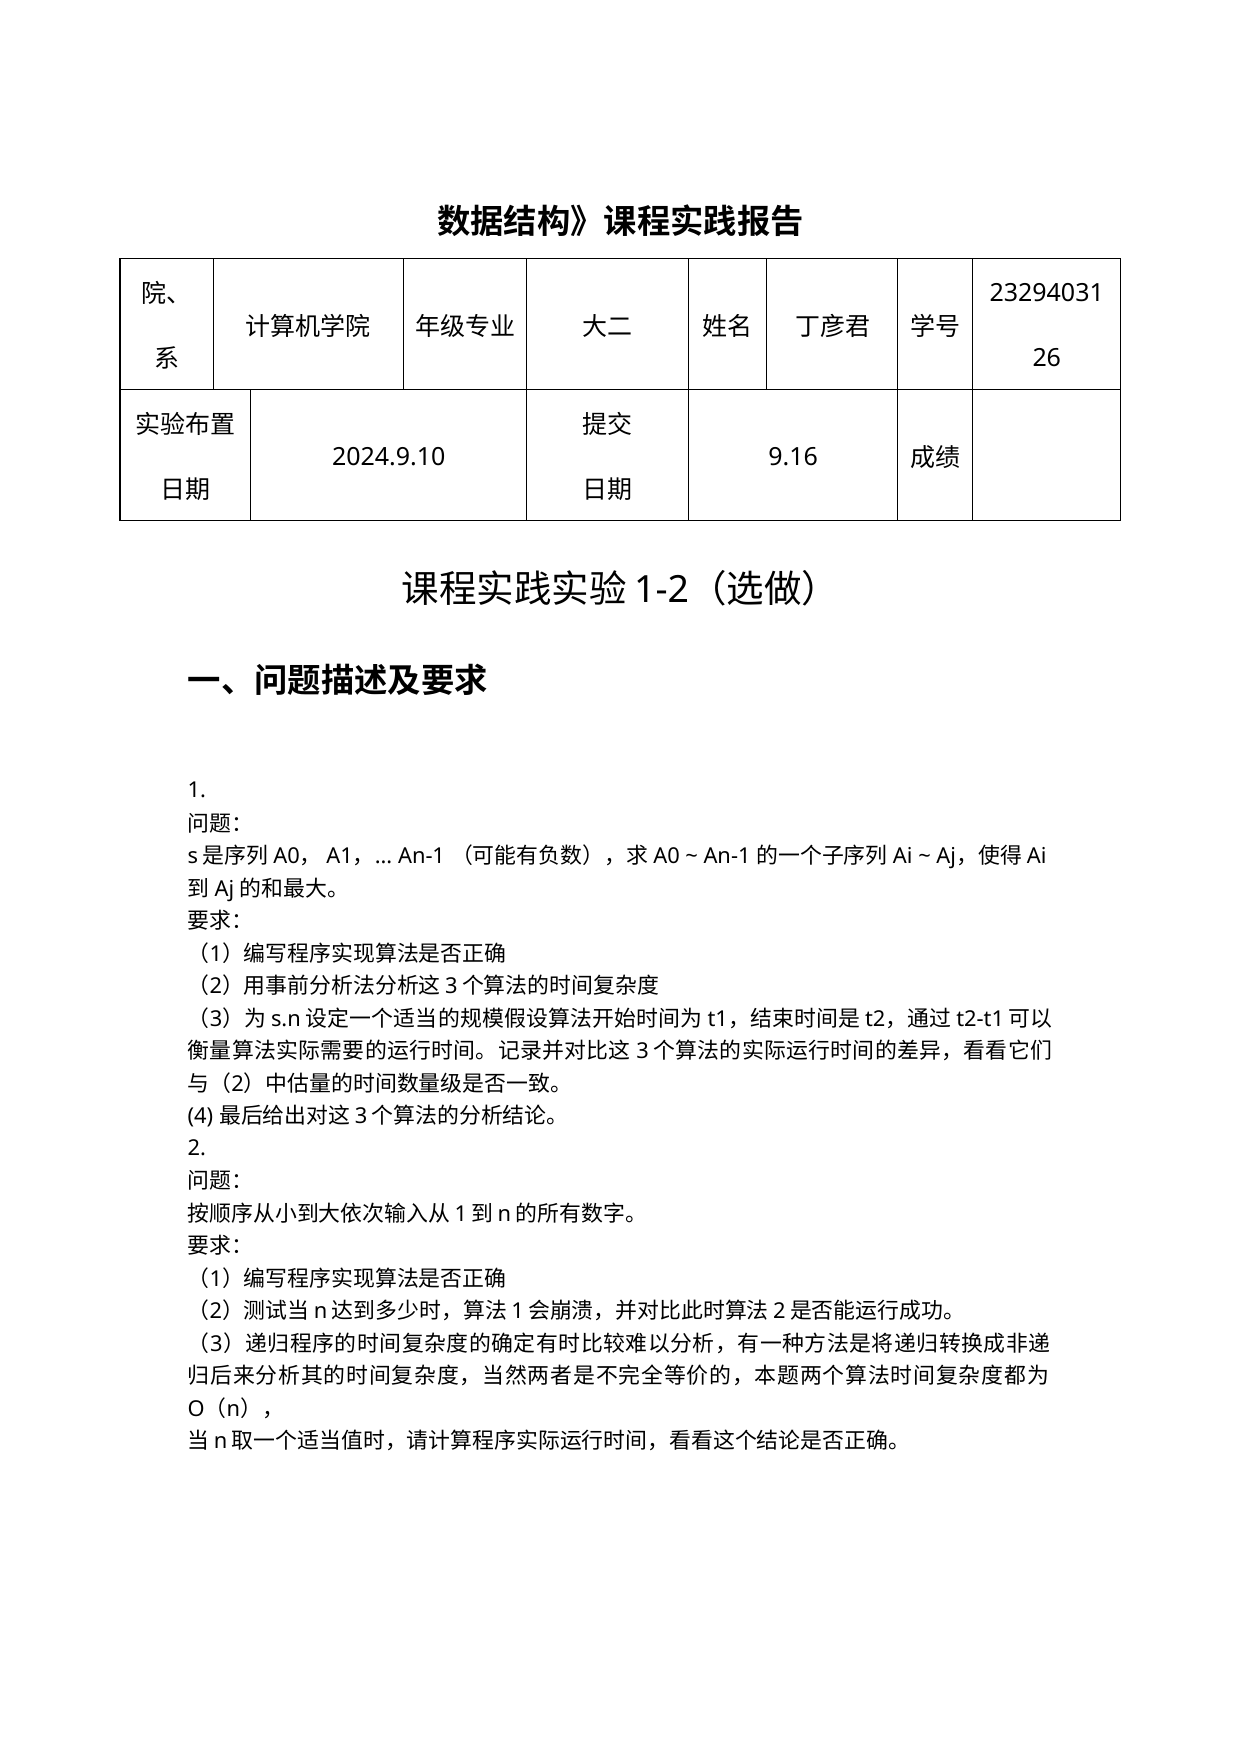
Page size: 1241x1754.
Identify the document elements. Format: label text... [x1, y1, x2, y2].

table_header 计算机学院 [214, 259, 403, 389]
text (4) 最后给出对这3个算法的分析结论。 [187, 1098, 1053, 1131]
text 要求： [187, 903, 1053, 936]
table_header 学号 [898, 259, 972, 389]
table_cell 9.16 [689, 390, 897, 520]
table_header 大二 [527, 259, 688, 389]
text 问题： [187, 806, 1053, 838]
text 要求： [187, 1228, 1053, 1261]
table_header 姓名 [689, 259, 766, 389]
table_cell 成绩 [898, 390, 972, 520]
text 课程实践实验1-2（选做） [187, 554, 1053, 619]
text （1）编写程序实现算法是否正确 [187, 936, 1053, 968]
table_header 年级专业 [404, 259, 526, 389]
table_header 2329403126 [973, 259, 1120, 389]
text 1. [187, 773, 1053, 806]
table_cell 提交 日期 [527, 390, 688, 520]
table_header 丁彦君 [767, 259, 897, 389]
text （3）为s.n设定一个适当的规模假设算法开始时间为t1，结束时间是t2，通过t2-t1可以衡量算法实际需要的运行时间。记录并对比这3个算法的实际运行时间的差异，看看它们与（2）中估量的时间数量级是否一致。 [187, 1001, 1053, 1098]
text 当n取一个适当值时，请计算程序实际运行时间，看看这个结论是否正确。 [187, 1423, 1053, 1456]
table_cell [973, 390, 1120, 520]
text 问题： [187, 1163, 1053, 1196]
text （2）测试当n达到多少时，算法1会崩溃，并对比此时算法2是否能运行成功。 [187, 1293, 1053, 1326]
text 2. [187, 1131, 1053, 1163]
text （2）用事前分析法分析这3个算法的时间复杂度 [187, 968, 1053, 1001]
table_header 院、系 [121, 259, 213, 389]
title 数据结构》课程实践报告 [187, 187, 1053, 252]
text （3）递归程序的时间复杂度的确定有时比较难以分析，有一种方法是将递归转换成非递归后来分析其的时间复杂度，当然两者是不完全等价的，本题两个算法时间复杂度都为O（n）， [187, 1326, 1053, 1423]
table_cell 2024.9.10 [251, 390, 526, 520]
subtitle 一、问题描述及要求 [187, 646, 1053, 711]
table_cell 实验布置日期 [121, 390, 250, 520]
text s是序列 A0， A1，... An-1 （可能有负数），求 A0 ~ An-1 的一个子序列 Ai ~ Aj，使得 Ai 到 Aj 的和最大。 [187, 838, 1053, 903]
text 按顺序从小到大依次输入从1到n的所有数字。 [187, 1196, 1053, 1228]
text （1）编写程序实现算法是否正确 [187, 1261, 1053, 1293]
